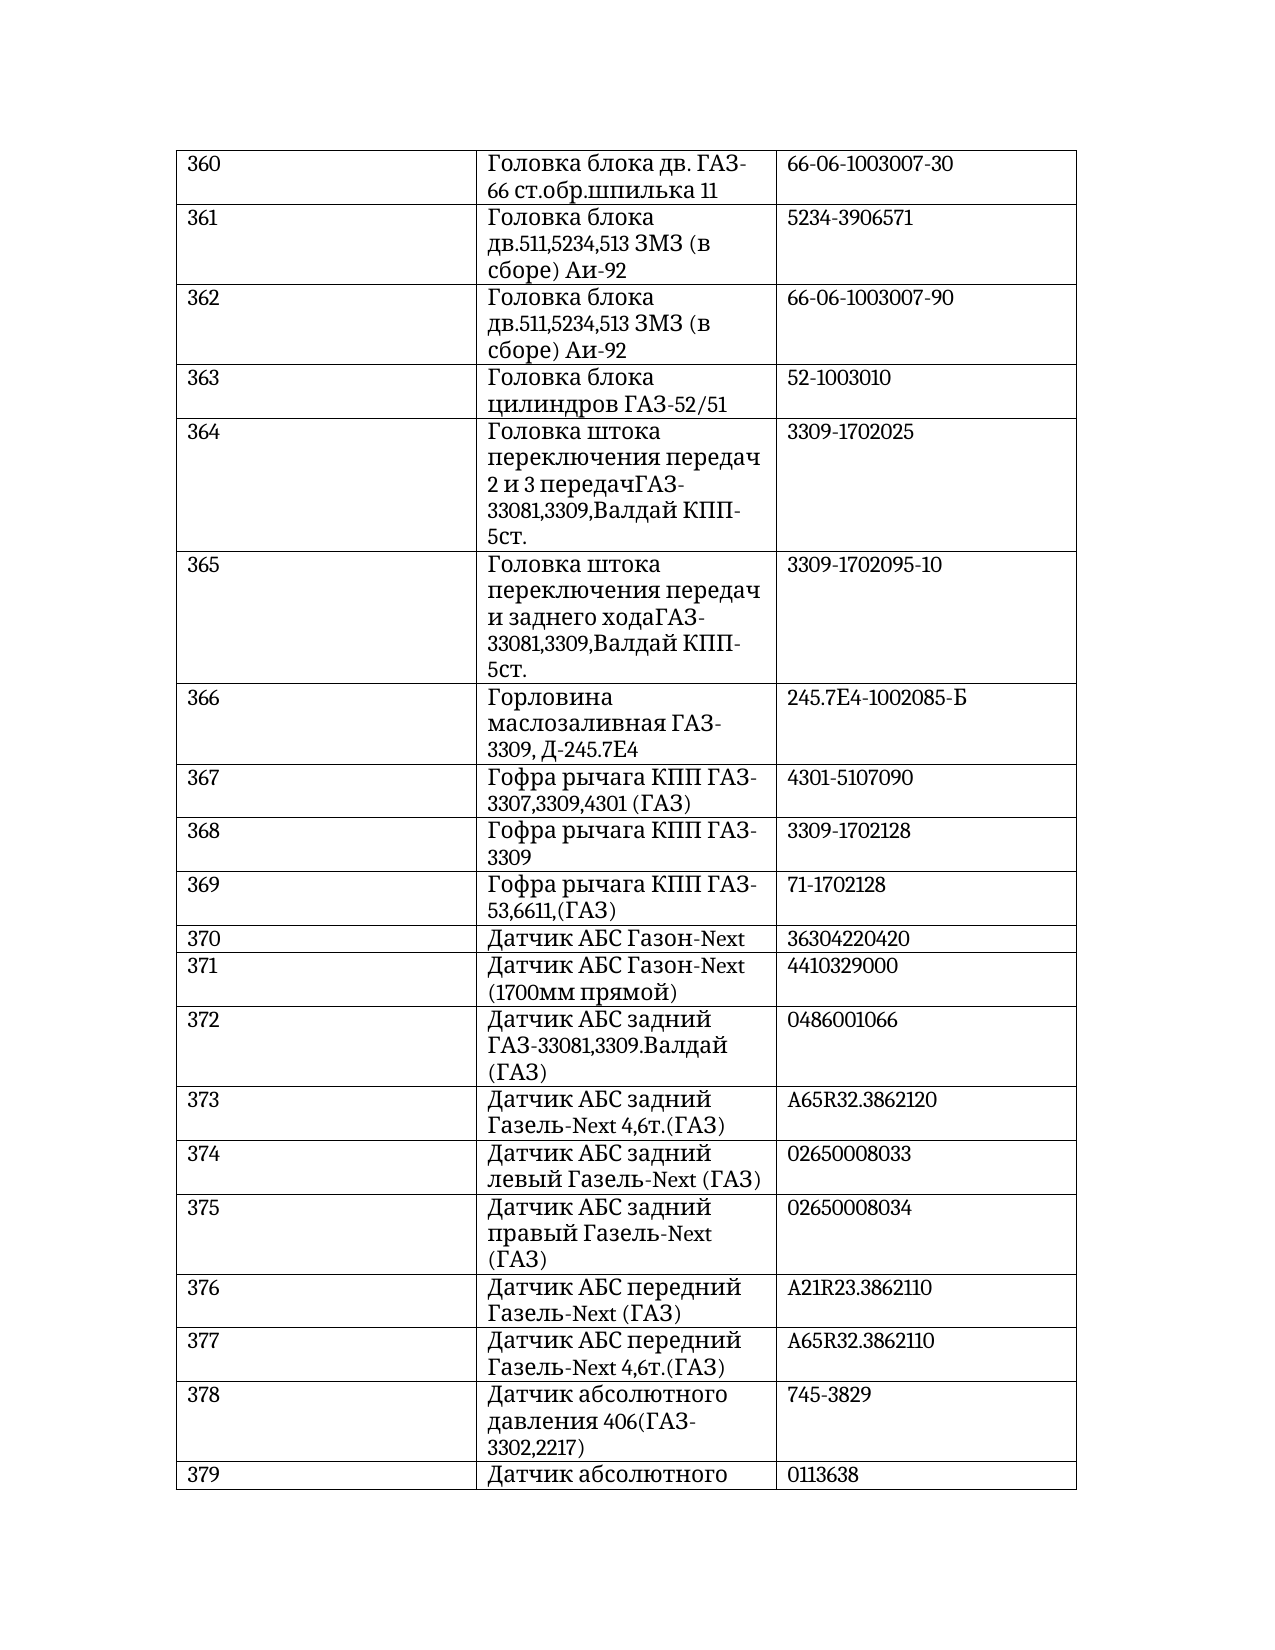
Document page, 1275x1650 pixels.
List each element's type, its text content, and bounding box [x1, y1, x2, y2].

table_cell Гофра рычага КПП ГАЗ-3307,3309,4301 (ГАЗ) [477, 765, 776, 817]
table_cell 66-06-1003007-90 [777, 285, 1076, 364]
table_cell 52-1003010 [777, 365, 1076, 418]
table_cell 360 [177, 151, 476, 204]
table_cell Головка блока дв.511,5234,513 ЗМЗ (в сборе) Аи-92 [477, 205, 776, 284]
table_cell Датчик АБС передний Газель-Next 4,6т.(ГАЗ) [477, 1328, 776, 1381]
table_cell Головка блока дв.511,5234,513 ЗМЗ (в сборе) Аи-92 [477, 285, 776, 364]
table_cell 373 [177, 1087, 476, 1140]
table_cell Горловина маслозаливная ГАЗ-3309, Д-245.7Е4 [477, 684, 776, 763]
table_cell 378 [177, 1382, 476, 1461]
table_cell 367 [177, 765, 476, 817]
table_cell A65R32.3862110 [777, 1328, 1076, 1381]
table_cell A65R32.3862120 [777, 1087, 1076, 1140]
table_cell 361 [177, 205, 476, 284]
table_cell 369 [177, 872, 476, 925]
table_cell 5234-3906571 [777, 205, 1076, 284]
table_cell 374 [177, 1141, 476, 1193]
table_cell 372 [177, 1007, 476, 1086]
table_cell 245.7Е4-1002085-Б [777, 684, 1076, 763]
table_cell 3309-1702095-10 [777, 552, 1076, 683]
table_cell Гофра рычага КПП ГАЗ-3309 [477, 818, 776, 871]
table_cell Датчик абсолютного давления 406(ГАЗ-3302,2217) [477, 1382, 776, 1461]
table_cell 4301-5107090 [777, 765, 1076, 817]
table_cell Гофра рычага КПП ГАЗ-53,6611,(ГАЗ) [477, 872, 776, 925]
table_cell Датчик АБС задний ГАЗ-33081,3309.Валдай (ГАЗ) [477, 1007, 776, 1086]
table_cell 376 [177, 1275, 476, 1327]
table_cell 371 [177, 953, 476, 1006]
table_cell 4410329000 [777, 953, 1076, 1006]
table_cell 370 [177, 926, 476, 952]
table_cell 36304220420 [777, 926, 1076, 952]
table_cell A21R23.3862110 [777, 1275, 1076, 1327]
table_cell 71-1702128 [777, 872, 1076, 925]
table_cell Датчик АБС задний левый Газель-Next (ГАЗ) [477, 1141, 776, 1193]
table_cell Датчик АБС передний Газель-Next (ГАЗ) [477, 1275, 776, 1327]
table_cell 3309-1702025 [777, 419, 1076, 551]
table_cell Головка штока переключения передач 2 и 3 передачГАЗ-33081,3309,Валдай КПП-5ст. [477, 419, 776, 551]
table_cell Головка блока цилиндров ГАЗ-52/51 [477, 365, 776, 418]
table_cell 66-06-1003007-30 [777, 151, 1076, 204]
table_cell 368 [177, 818, 476, 871]
table_cell 362 [177, 285, 476, 364]
table_cell 366 [177, 684, 476, 763]
table_cell 377 [177, 1328, 476, 1381]
table_cell 365 [177, 552, 476, 683]
table_cell Датчик абсолютного давления 406(ГАЗ-3302,2217) [477, 1462, 776, 1488]
table_cell 379 [177, 1462, 476, 1488]
table_cell Датчик АБС задний Газель-Next 4,6т.(ГАЗ) [477, 1087, 776, 1140]
table_cell 745-3829 [777, 1382, 1076, 1461]
table_cell Головка штока переключения передач и заднего ходаГАЗ-33081,3309,Валдай КПП-5ст. [477, 552, 776, 683]
table_cell 02650008034 [777, 1195, 1076, 1273]
table_cell Датчик АБС задний правый Газель-Next (ГАЗ) [477, 1195, 776, 1273]
table_cell 0486001066 [777, 1007, 1076, 1086]
table_cell 364 [177, 419, 476, 551]
table_cell 3309-1702128 [777, 818, 1076, 871]
table_cell 02650008033 [777, 1141, 1076, 1193]
table_cell 363 [177, 365, 476, 418]
table_cell 0113638 [777, 1462, 1076, 1488]
table_cell Датчик АБС Газон-Next [477, 926, 776, 952]
table_cell Головка блока дв. ГАЗ-66 ст.обр.шпилька 11 [477, 151, 776, 204]
table_cell Датчик АБС Газон-Next (1700мм прямой) [477, 953, 776, 1006]
table_cell 375 [177, 1195, 476, 1273]
